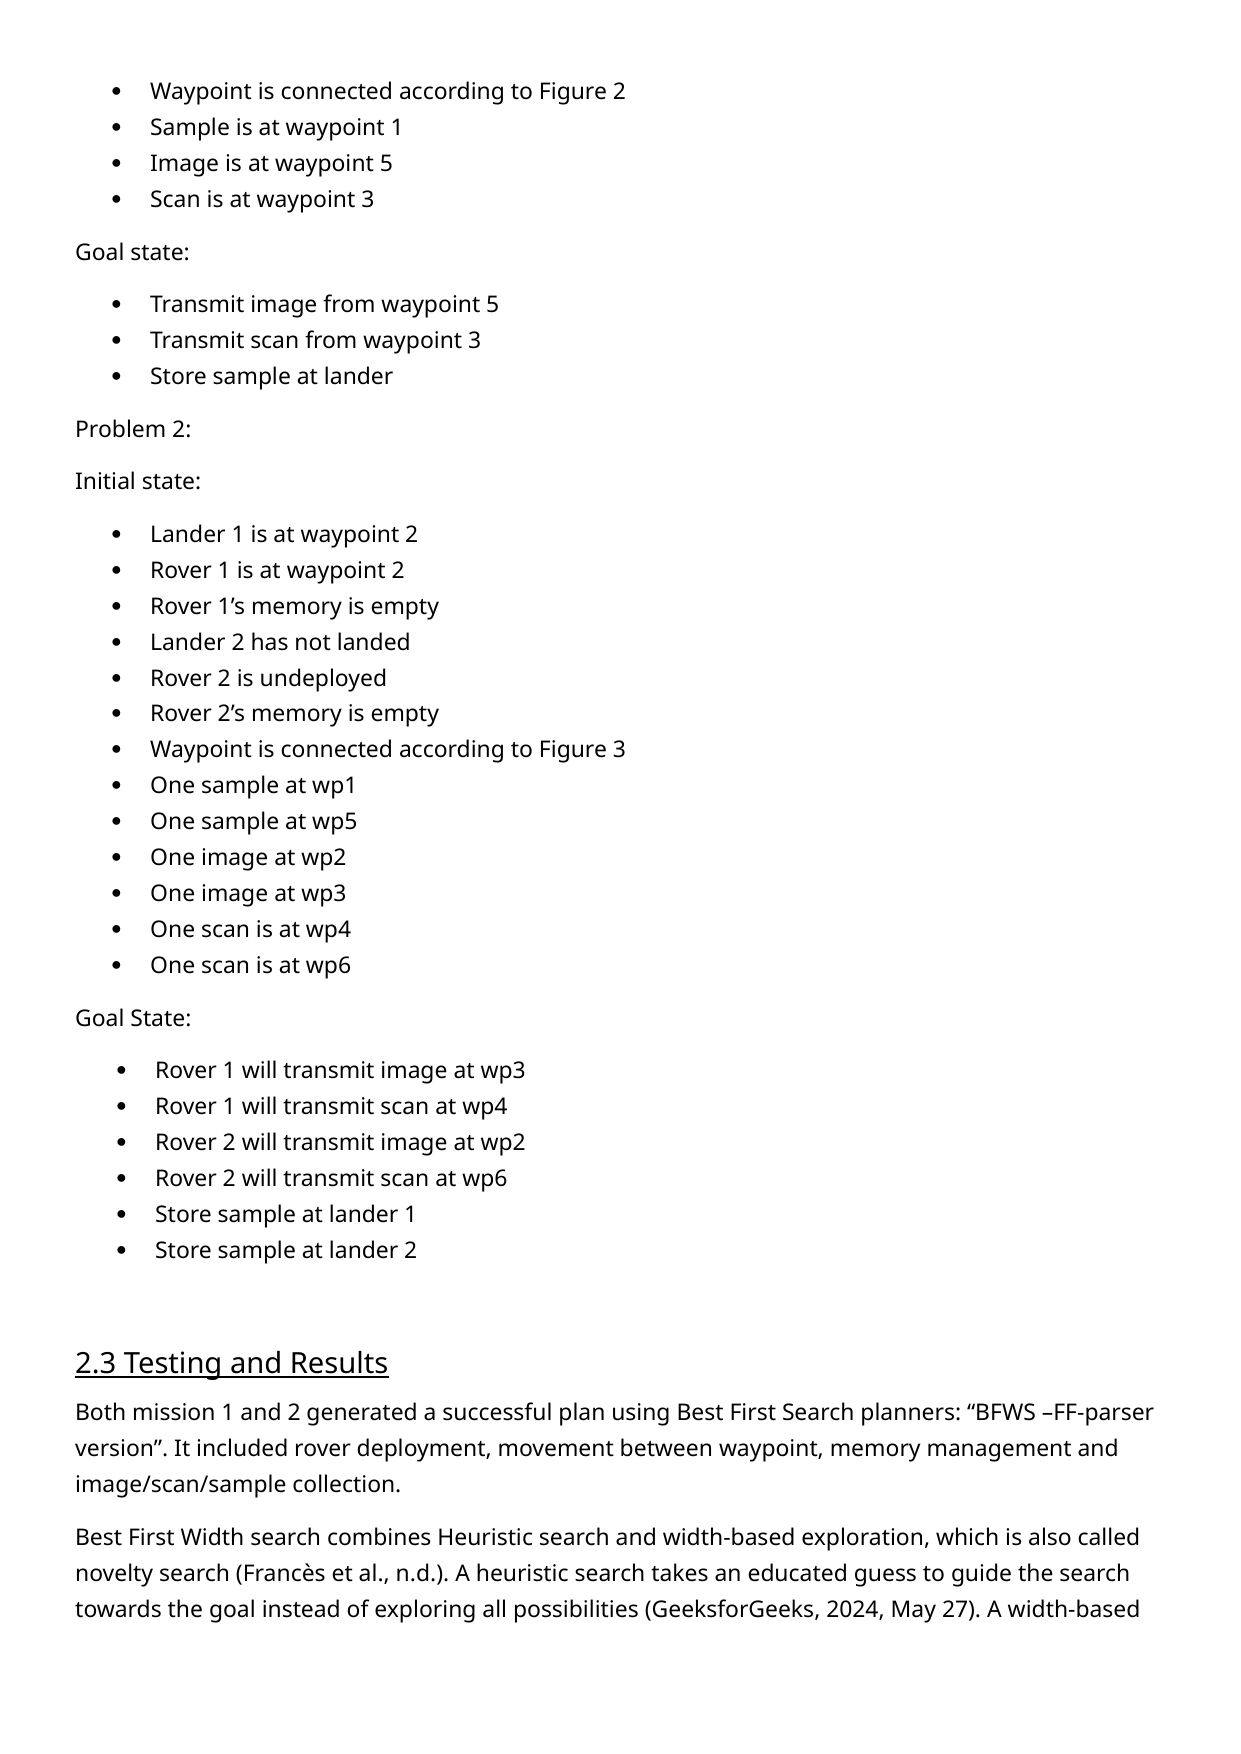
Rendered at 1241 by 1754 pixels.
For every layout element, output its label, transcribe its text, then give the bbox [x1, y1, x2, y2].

list Lander 1 is at waypoint 2 [112, 518, 1165, 549]
list Store sample at lander 2 [117, 1234, 1165, 1265]
text Initial state: [75, 465, 1165, 496]
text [75, 1521, 1165, 1624]
list One scan is at wp4 [112, 913, 1165, 944]
list Transmit scan from waypoint 3 [112, 324, 1165, 355]
list Rover 1 is at waypoint 2 [112, 554, 1165, 585]
list Image is at waypoint 5 [112, 147, 1165, 178]
text Goal state: [75, 235, 1165, 267]
list Store sample at lander [112, 360, 1165, 391]
list Lander 2 has not landed [112, 626, 1165, 657]
text Both mission 1 and 2 generated a successful plan using Best First Search planners: “BFWS –FF-parser version”. It included rover deployment, movement between waypoint, memory management and image/scan/sample collection. [75, 1396, 1165, 1499]
list Rover 2 will transmit image at wp2 [117, 1126, 1165, 1157]
subtitle 2.3 Testing and Results [75, 1342, 1165, 1382]
list Sample is at waypoint 1 [112, 111, 1165, 142]
list Rover 1 will transmit scan at wp4 [117, 1090, 1165, 1121]
list Rover 2’s memory is empty [112, 697, 1165, 729]
list Rover 1’s memory is empty [112, 589, 1165, 621]
list One sample at wp5 [112, 805, 1165, 836]
list Transmit image from waypoint 5 [112, 288, 1165, 319]
list Rover 2 is undeployed [112, 661, 1165, 693]
list Waypoint is connected according to Figure 3 [112, 733, 1165, 764]
list One image at wp3 [112, 877, 1165, 908]
list One sample at wp1 [112, 769, 1165, 801]
list One scan is at wp6 [112, 949, 1165, 980]
list Rover 1 will transmit image at wp3 [117, 1054, 1165, 1085]
text Goal State: [75, 1002, 1165, 1033]
list Rover 2 will transmit scan at wp6 [117, 1162, 1165, 1193]
list Scan is at waypoint 3 [112, 183, 1165, 214]
list Waypoint is connected according to Figure 2 [112, 75, 1165, 106]
list One image at wp2 [112, 841, 1165, 872]
text Problem 2: [75, 412, 1165, 444]
list Store sample at lander 1 [117, 1198, 1165, 1229]
